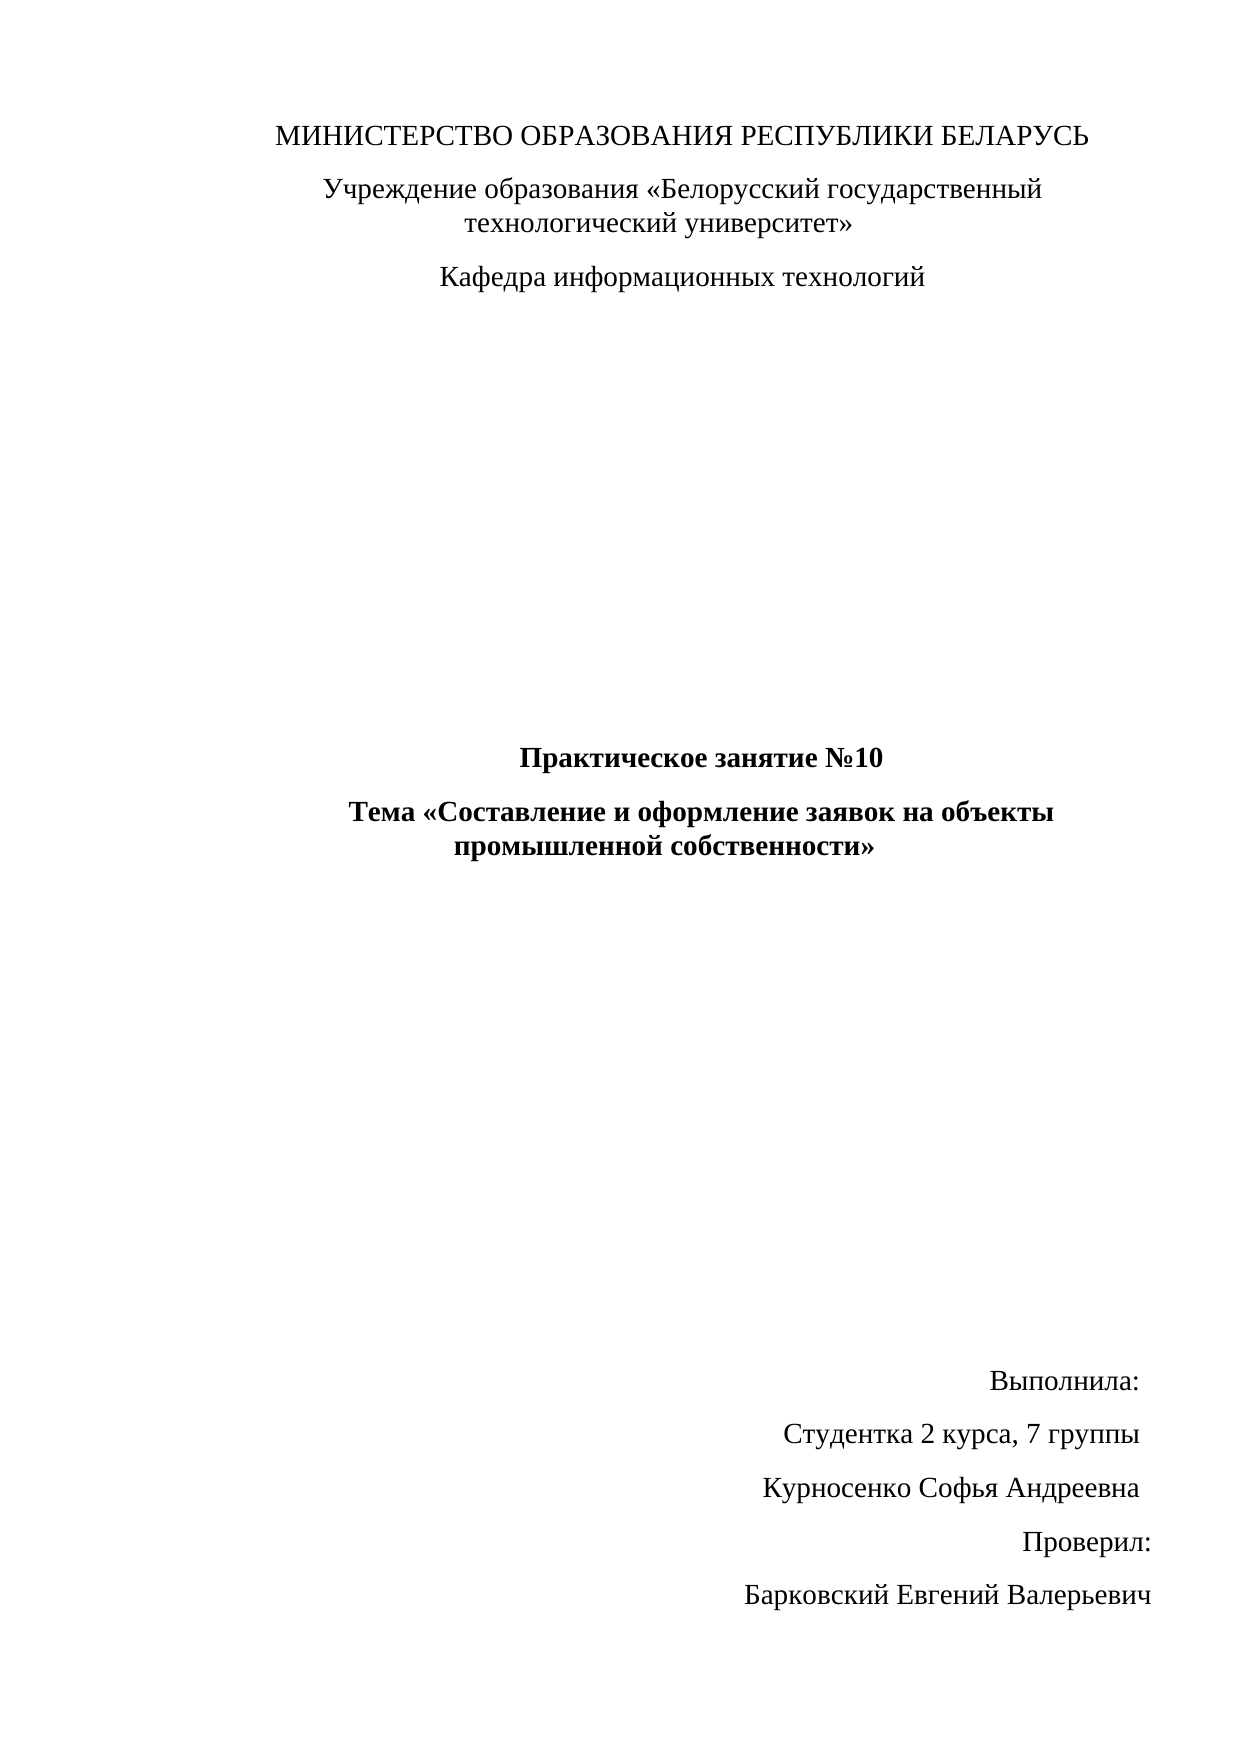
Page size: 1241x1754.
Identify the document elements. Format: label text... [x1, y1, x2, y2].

text Барковский Евгений Валерьевич [177, 1577, 1152, 1611]
text Учреждение образования «Белорусский государственный технологический университет» [177, 172, 1140, 239]
text МИНИСТЕРСТВО ОБРАЗОВАНИЯ РЕСПУБЛИКИ БЕЛАРУСЬ [177, 118, 1140, 152]
text Студентка 2 курса, 7 группы [620, 1417, 1140, 1450]
text Курносенко Софья Андреевна [620, 1470, 1140, 1504]
text Выполнила: [620, 1363, 1140, 1397]
text Тема «Составление и оформление заявок на объекты промышленной собственности» [177, 794, 1152, 861]
text Проверил: [177, 1524, 1152, 1557]
text Кафедра информационных технологий [177, 259, 1140, 292]
text Практическое занятие №10 [177, 741, 1152, 774]
